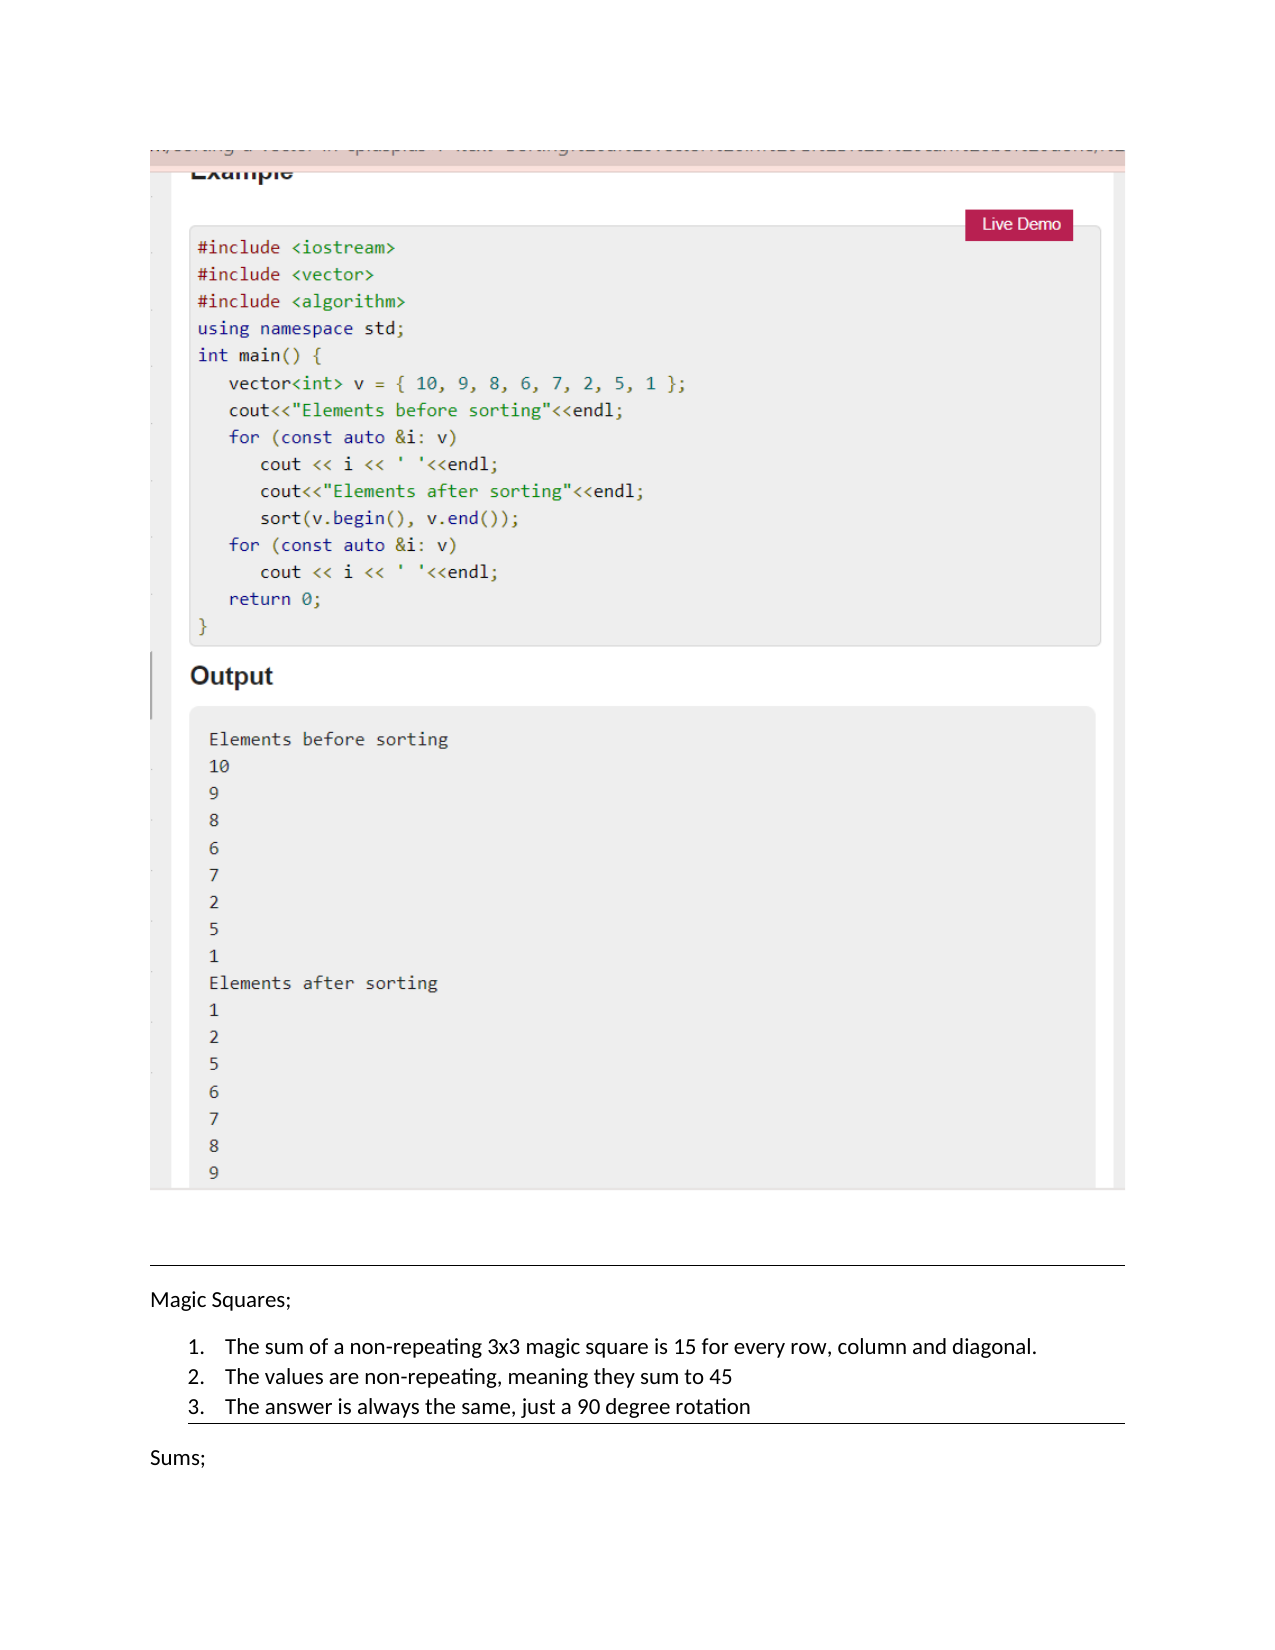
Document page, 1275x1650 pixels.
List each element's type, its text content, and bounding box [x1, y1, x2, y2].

list The values are non-repeating, meaning they sum to 45 [187, 1362, 1125, 1390]
text Sums; [150, 1443, 1125, 1471]
text Magic Squares; [150, 1285, 1125, 1313]
list The sum of a non-repeating 3x3 magic square is 15 for every row, column and diagonal. [187, 1332, 1125, 1360]
list The answer is always the same, just a 90 degree rotation [187, 1392, 1125, 1424]
picture [150, 150, 1125, 1216]
